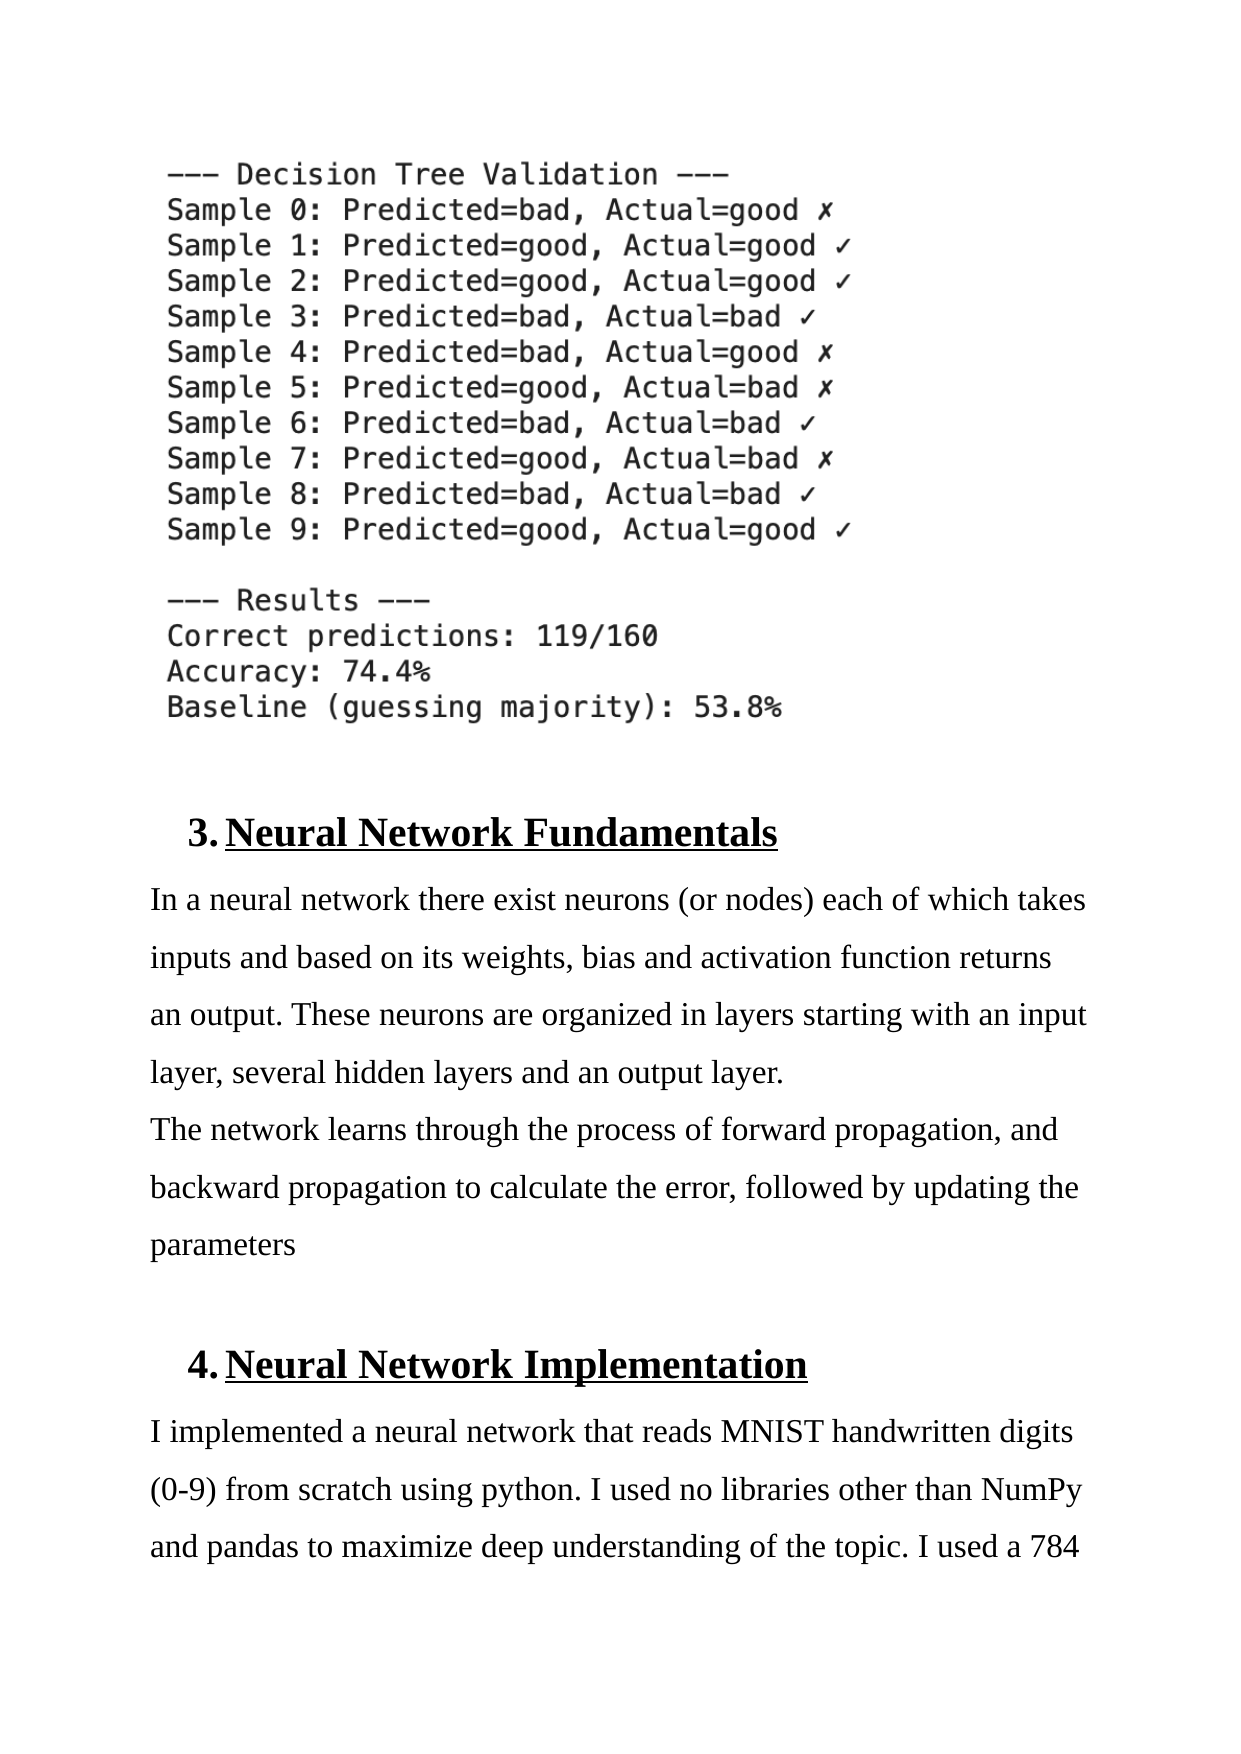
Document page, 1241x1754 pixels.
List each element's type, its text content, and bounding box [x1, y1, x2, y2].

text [150, 1411, 1090, 1565]
text In a neural network there exist neurons (or nodes) each of which takes inputs and based on its weights, bias and activation function returns an output. These neurons are organized in layers starting with an input layer, several hidden layers and an output layer. [150, 879, 1090, 1090]
list Neural Network Fundamentals [187, 808, 1090, 856]
list Neural Network Implementation [187, 1339, 1090, 1387]
text The network learns through the process of forward propagation, and backward propagation to calculate the error, followed by updating the parameters [150, 1109, 1090, 1263]
picture [150, 150, 955, 740]
